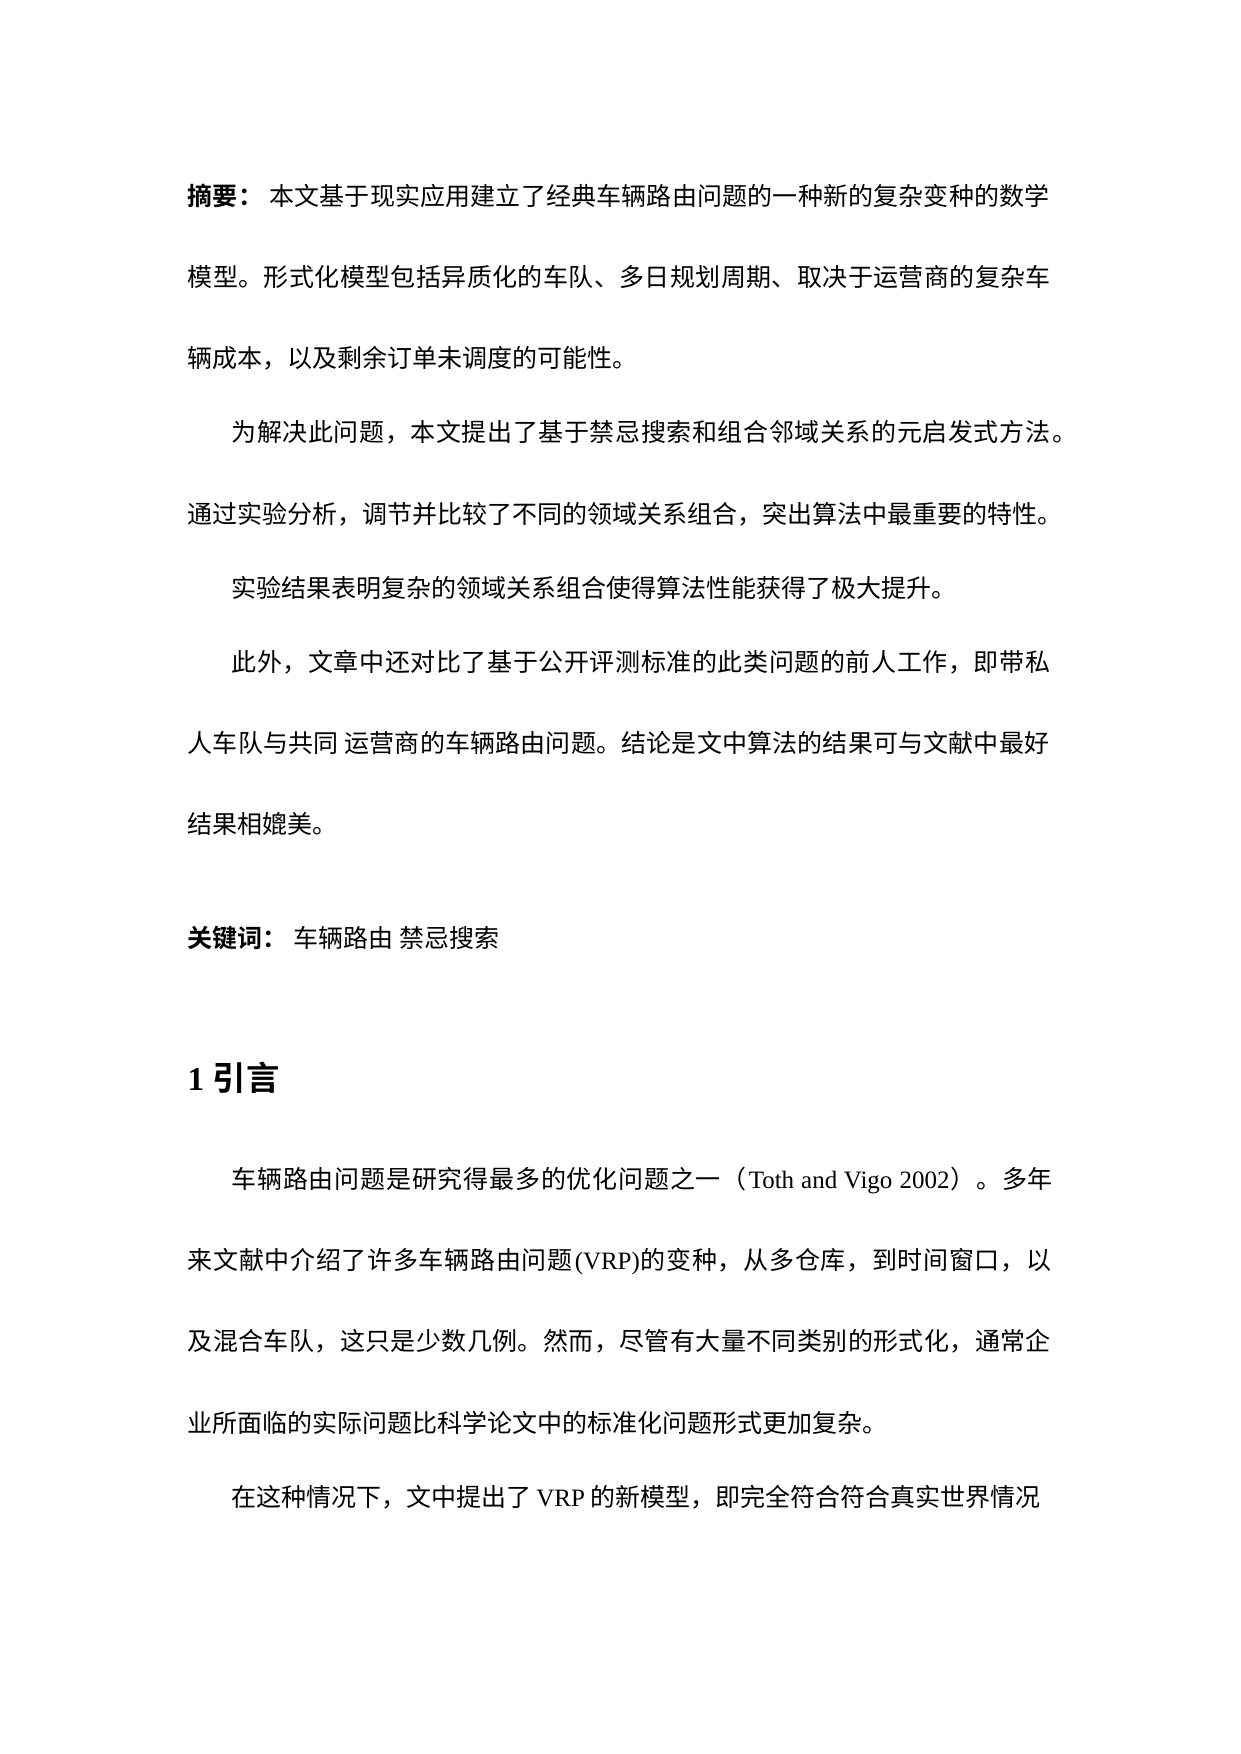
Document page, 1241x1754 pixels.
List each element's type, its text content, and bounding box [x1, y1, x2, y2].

text 摘要： 本文基于现实应用建立了经典车辆路由问题的一种新的复杂变种的数学模型。形式化模型包括异质化的车队、多日规划周期、取决于运营商的复杂车辆成本，以及剩余订单未调度的可能性。 [187, 162, 1053, 389]
text 实验结果表明复杂的领域关系组合使得算法性能获得了极大提升。 [187, 554, 1053, 619]
subtitle 1 引言 [187, 1043, 1053, 1108]
text 此外，文章中还对比了基于公开评测标准的此类问题的前人工作，即带私人车队与共同 运营商的车辆路由问题。结论是文中算法的结果可与文献中最好结果相媲美。 [187, 628, 1053, 855]
text 车辆路由问题是研究得最多的优化问题之一（Toth and Vigo 2002）。多年来文献中介绍了许多车辆路由问题(VRP)的变种，从多仓库，到时间窗口，以及混合车队，这只是少数几例。然而，尽管有大量不同类别的形式化，通常企业所面临的实际问题比科学论文中的标准化问题形式更加复杂。 [187, 1145, 1053, 1454]
text 关键词： 车辆路由 禁忌搜索 [187, 904, 1053, 969]
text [187, 1463, 1053, 1528]
text 为解决此问题，本文提出了基于禁忌搜索和组合邻域关系的元启发式方法。通过实验分析，调节并比较了不同的领域关系组合，突出算法中最重要的特性。 [187, 398, 1053, 545]
